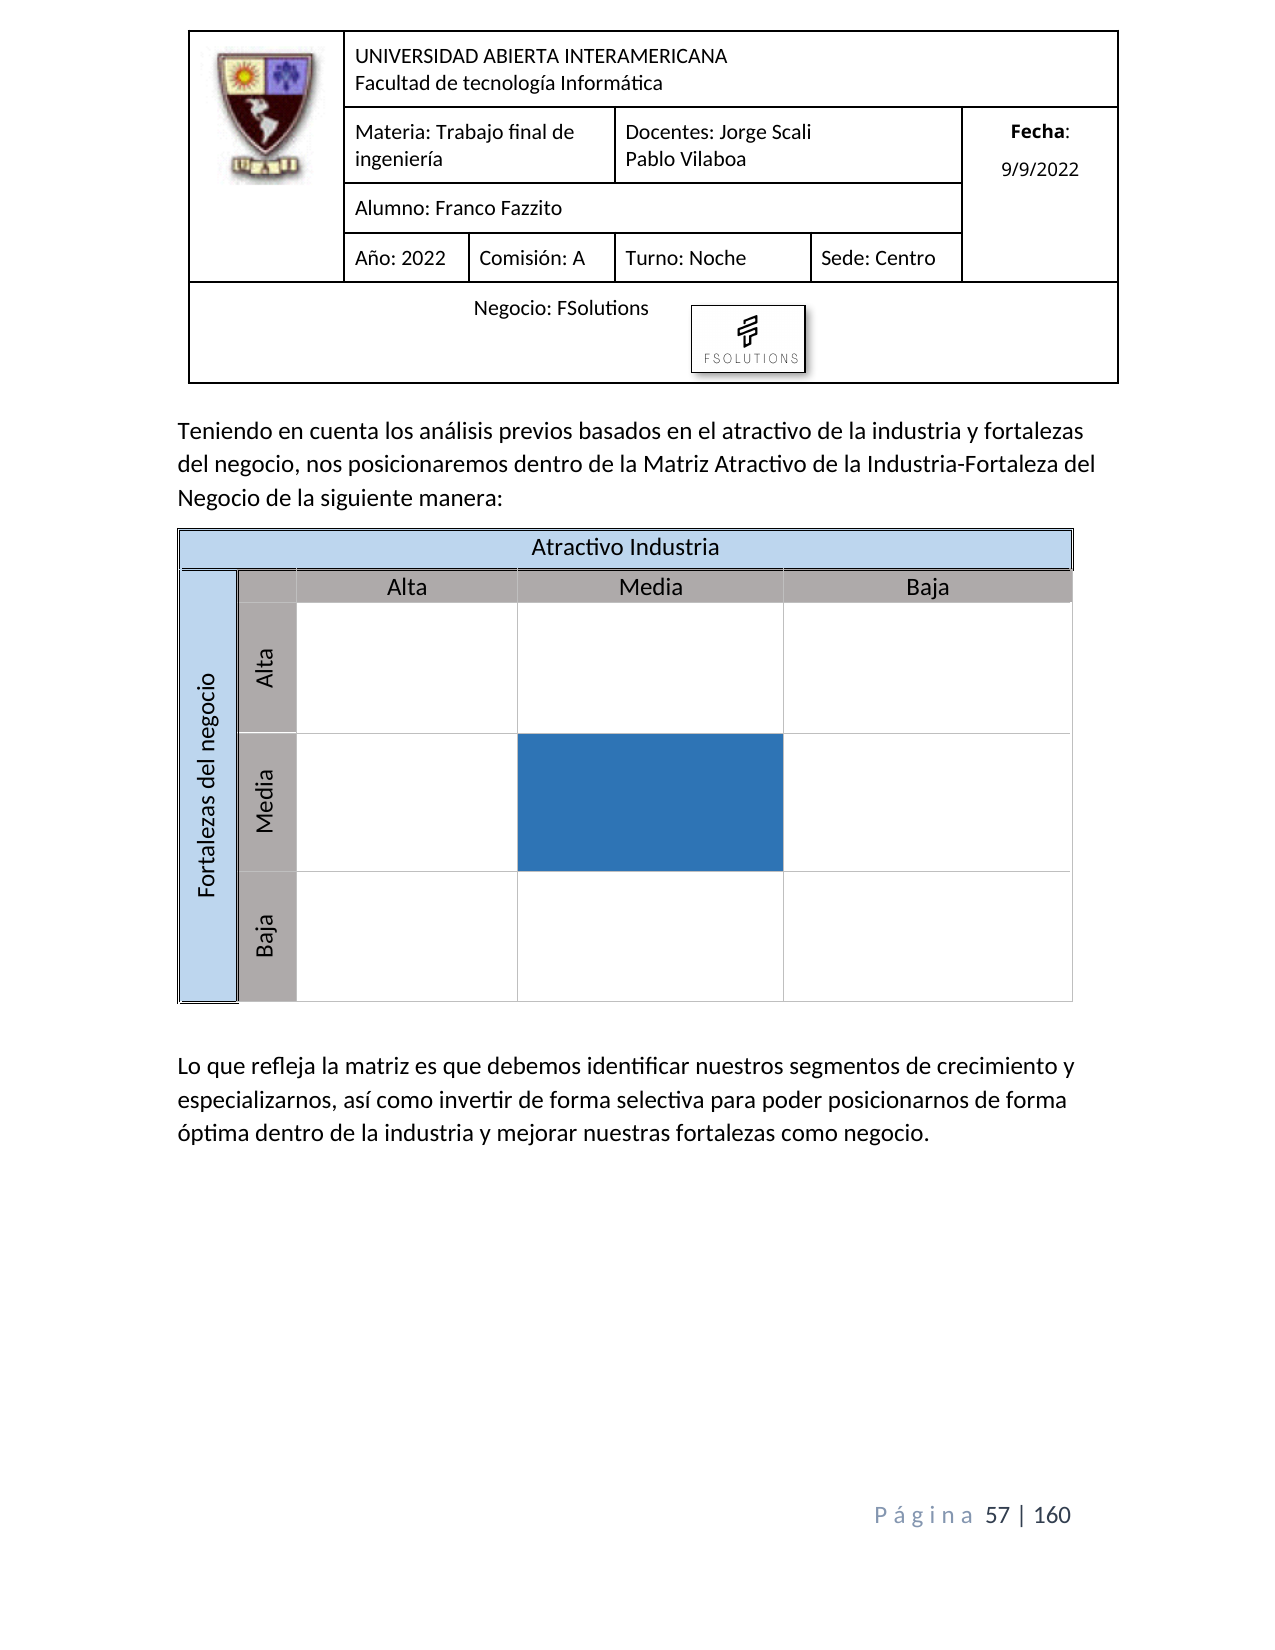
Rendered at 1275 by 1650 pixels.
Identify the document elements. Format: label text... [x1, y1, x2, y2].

table_cell [784, 602, 1072, 732]
table_cell [518, 603, 783, 732]
table_cell Baja [239, 872, 296, 1001]
text Lo que refleja la matriz es que debemos identificar nuestros segmentos de crecimiento y especializarnos, así como invertir de forma selectiva para poder posicionarnos de forma óptima dentro de la industria y mejorar nuestras fortalezas como negocio. [177, 1050, 1098, 1148]
table_header Atractivo Industria [180, 531, 1071, 568]
table_cell [784, 871, 1072, 1001]
table_cell [784, 733, 1072, 871]
table_cell Fortalezas del negocio [180, 568, 236, 1001]
table_cell [297, 603, 517, 732]
table_cell [239, 571, 296, 602]
table_cell Media [239, 734, 296, 871]
table_cell Alta [297, 571, 517, 602]
picture [198, 42, 332, 192]
text Teniendo en cuenta los análisis previos basados en el atractivo de la industria y fortalezas del negocio, nos posicionaremos dentro de la Matriz Atractivo de la Industria-Fortaleza del Negocio de la siguiente manera: [177, 415, 1098, 512]
table_cell [297, 734, 517, 871]
table_cell Media [518, 571, 783, 602]
table_cell [518, 872, 783, 1001]
table_cell [297, 872, 517, 1001]
table_cell Baja [784, 568, 1072, 602]
picture [692, 306, 804, 372]
table_cell Alta [239, 603, 296, 732]
table_cell [518, 734, 783, 871]
